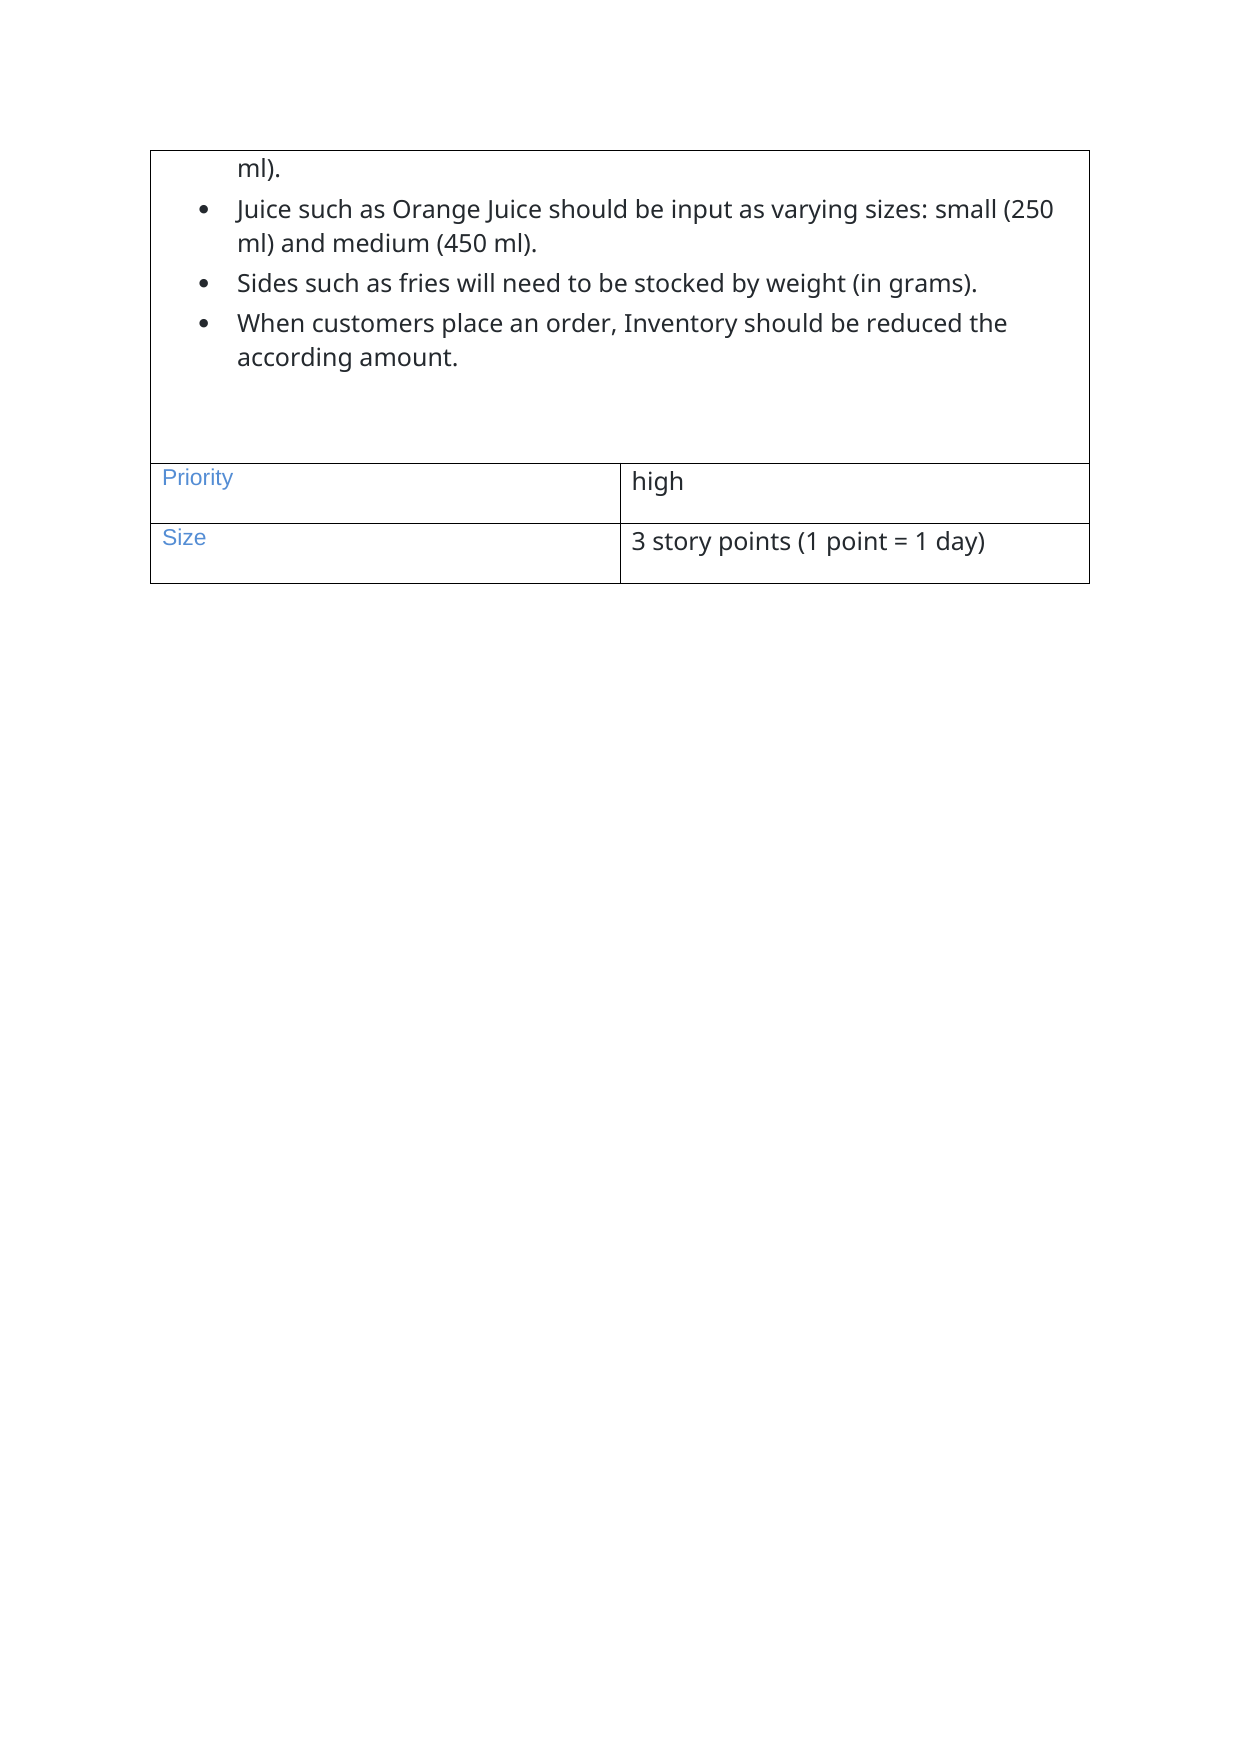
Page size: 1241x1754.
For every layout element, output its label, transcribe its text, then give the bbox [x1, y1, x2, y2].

table_cell Size [151, 524, 620, 583]
table_cell high [621, 464, 1089, 522]
table_cell Priority [151, 464, 620, 522]
table_cell 3 story points (1 point = 1 day) [621, 524, 1089, 583]
